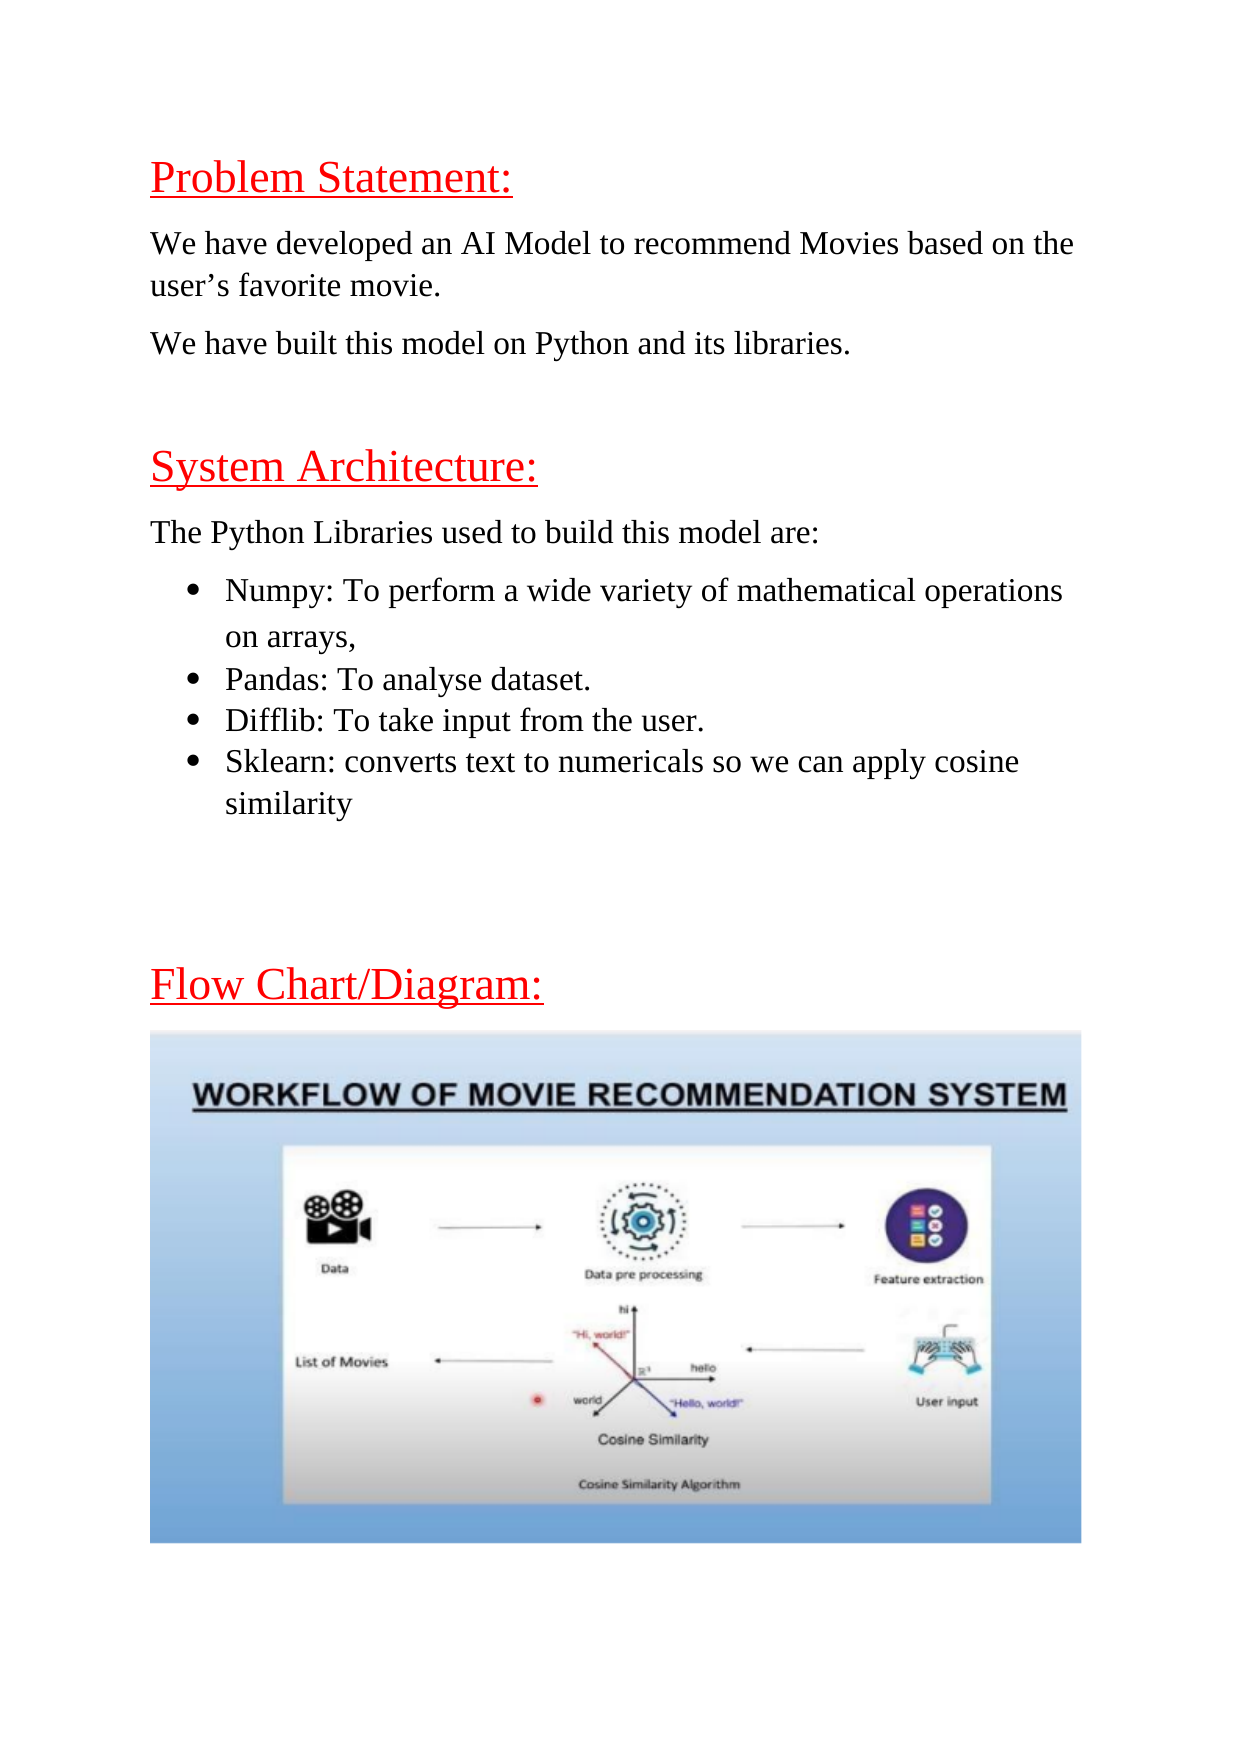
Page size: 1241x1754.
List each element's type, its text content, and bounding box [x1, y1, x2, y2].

list Sklearn: converts text to numericals so we can apply cosine similarity [187, 742, 1090, 821]
list Pandas: To analyse dataset. [187, 659, 1090, 697]
text The Python Libraries used to build this model are: [150, 512, 1090, 551]
list Difflib: To take input from the user. [187, 700, 1090, 738]
text We have developed an AI Model to recommend Movies based on the user’s favorite movie. [150, 223, 1090, 303]
text We have built this model on Python and its libraries. [150, 323, 1090, 361]
text Problem Statement: [150, 150, 1090, 203]
text Flow Chart/Diagram: [150, 957, 1090, 1010]
text System Architecture: [150, 439, 1090, 492]
list Numpy: To perform a wide variety of mathematical operations on arrays, [187, 571, 1090, 655]
picture [150, 1030, 1082, 1545]
